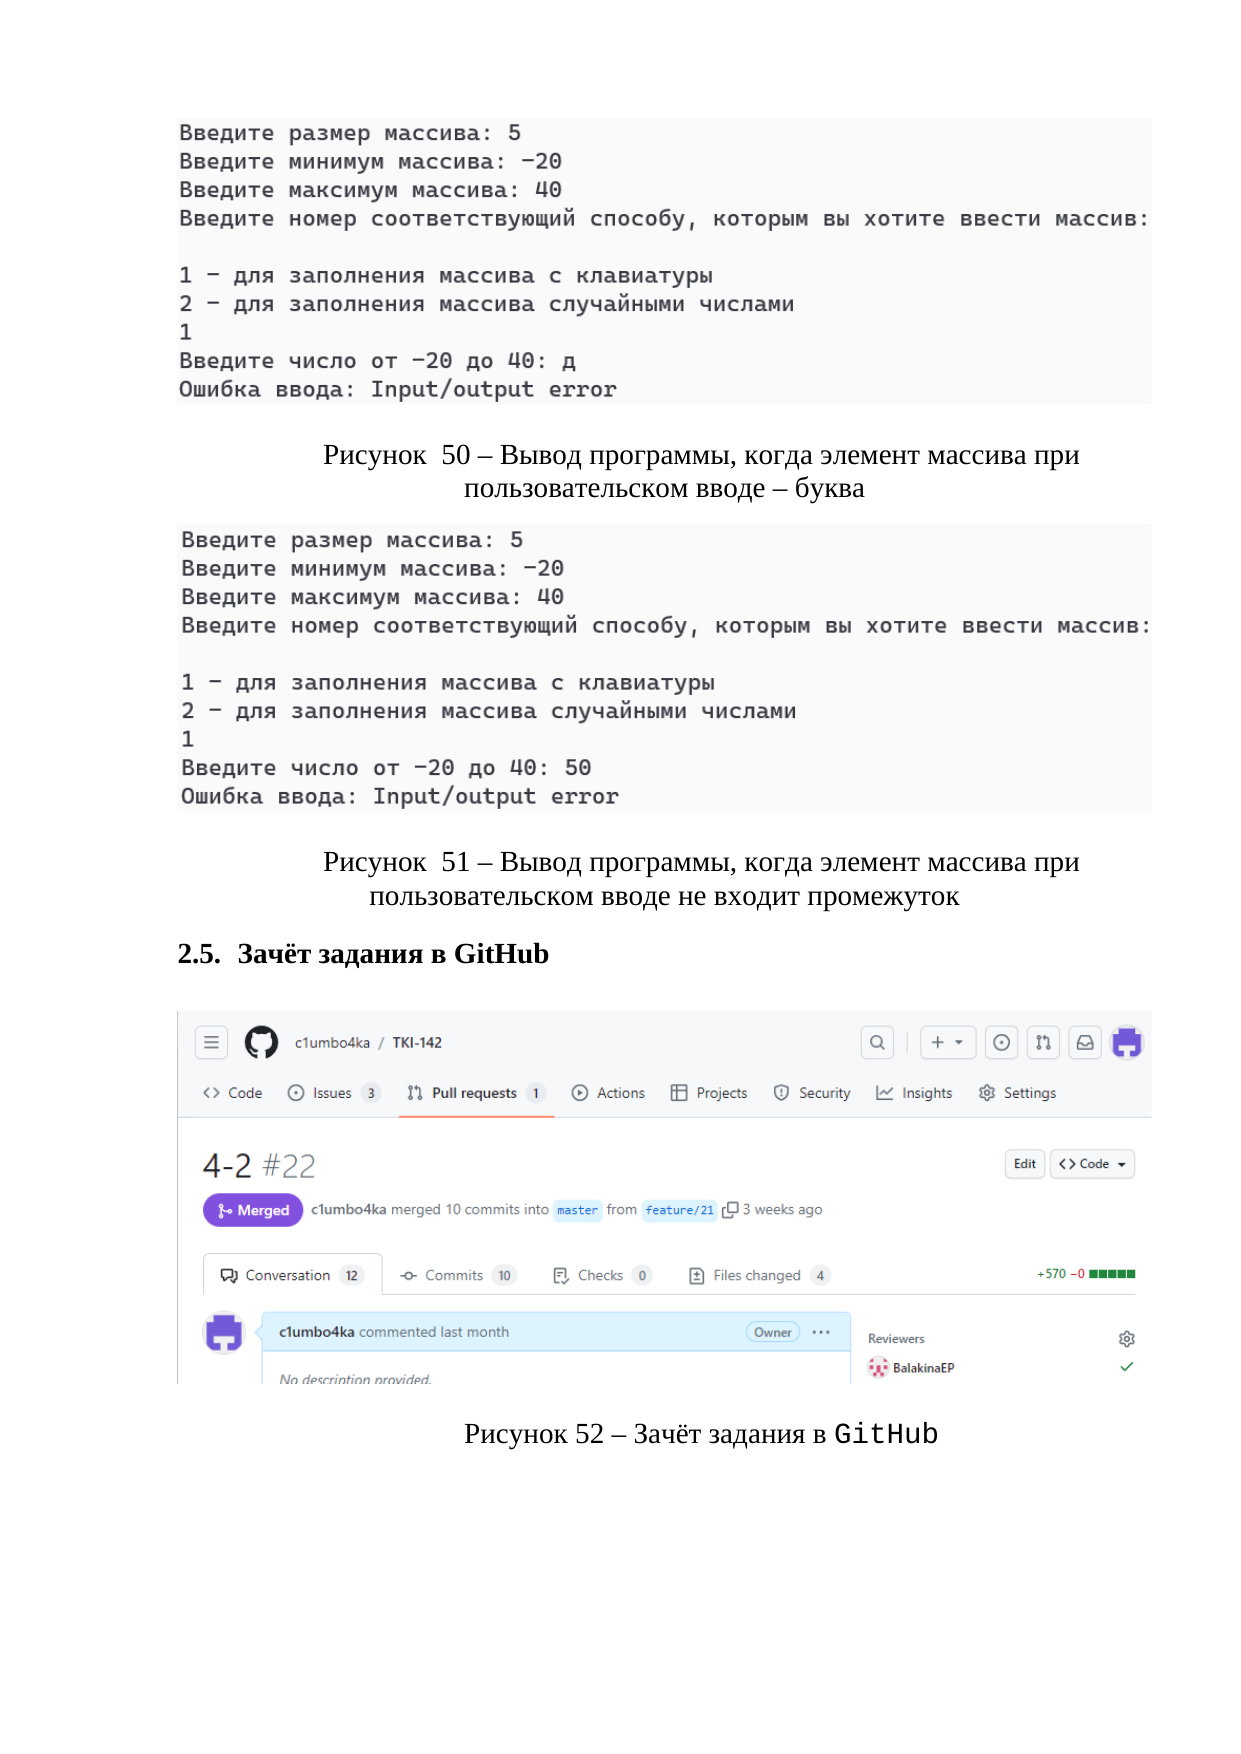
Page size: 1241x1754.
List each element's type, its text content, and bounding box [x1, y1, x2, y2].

picture [177, 524, 1152, 811]
text Рисунок 51 – Вывод программы, когда элемент массива при пользовательском вводе не входит промежуток [177, 844, 1152, 911]
picture [177, 118, 1152, 404]
text Рисунок 52 – Зачёт задания в GitHub [177, 1417, 1152, 1453]
picture [177, 1011, 1152, 1384]
text Зачёт задания в GitHub [177, 936, 1152, 970]
text Рисунок 50 – Вывод программы, когда элемент массива при пользовательском вводе – буква [177, 437, 1152, 504]
